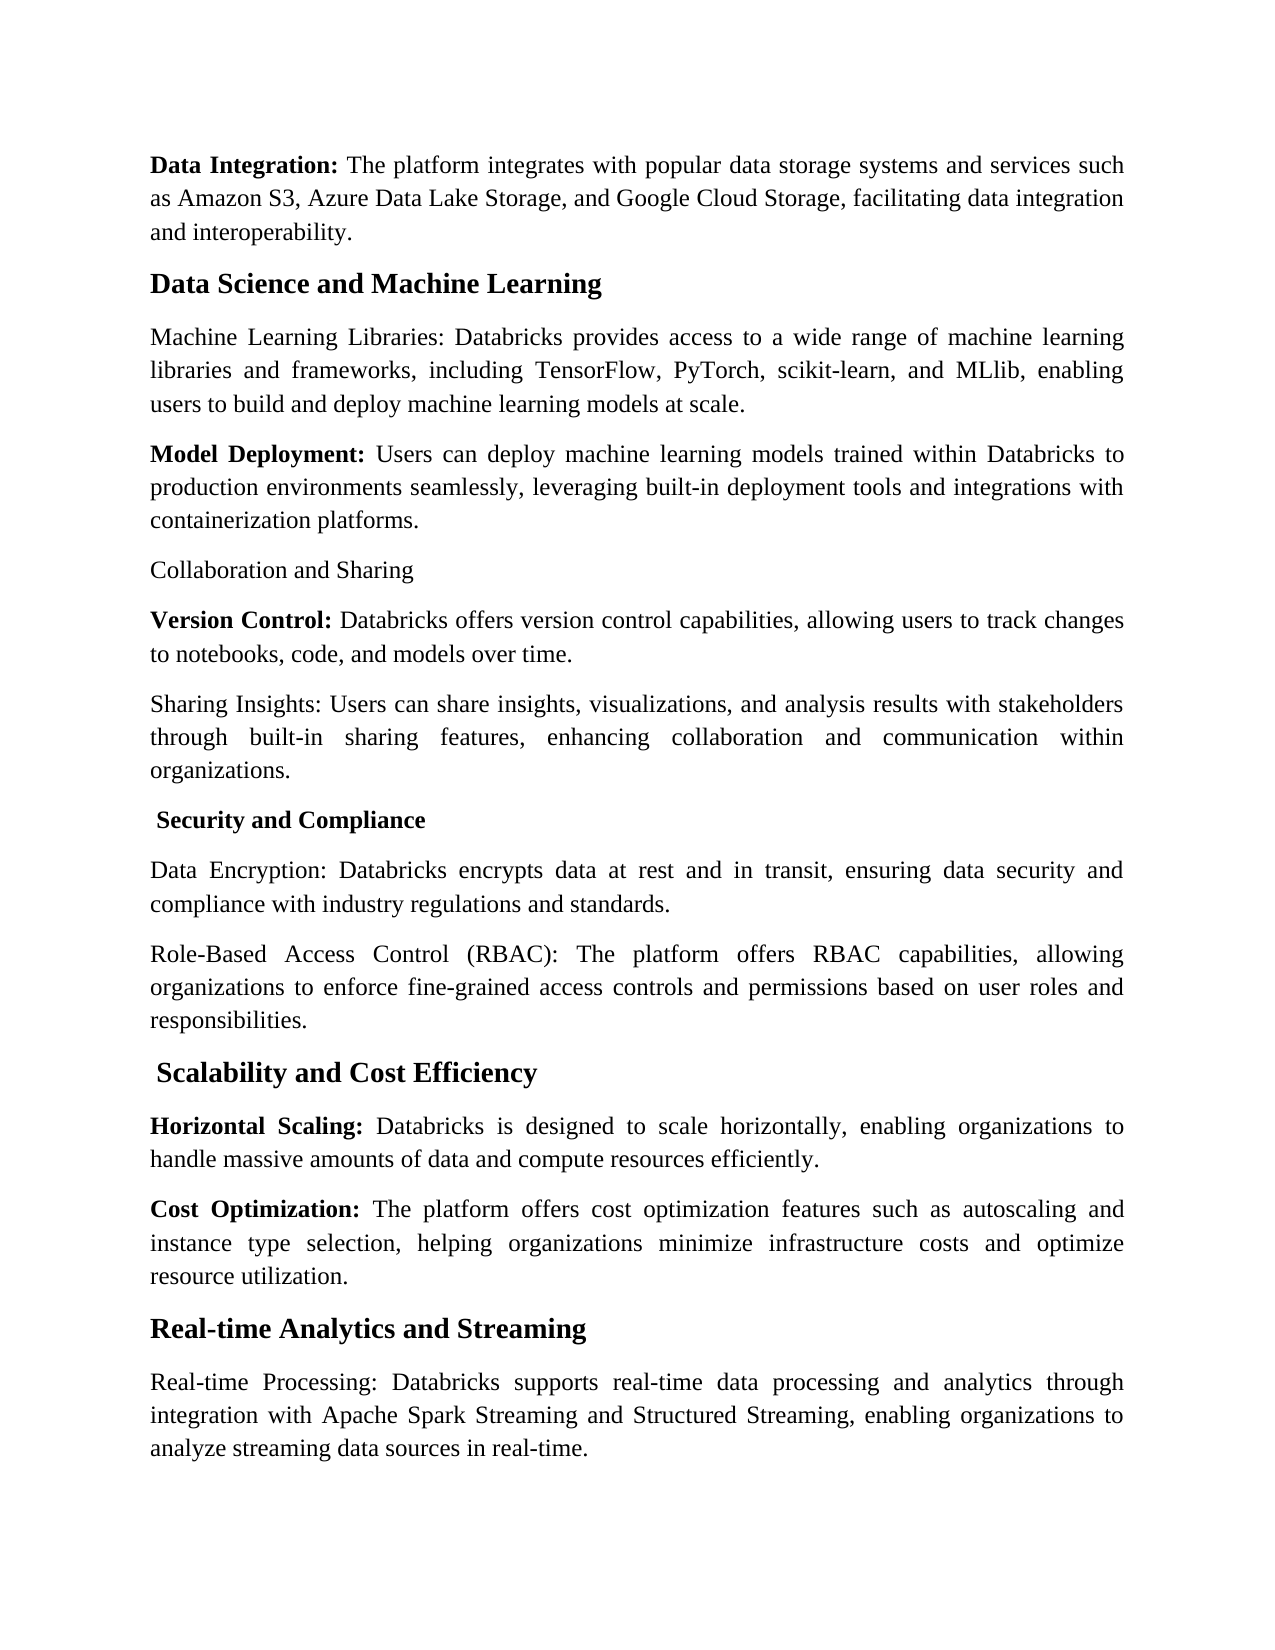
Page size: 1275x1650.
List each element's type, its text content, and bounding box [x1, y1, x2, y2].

text Role-Based Access Control (RBAC): The platform offers RBAC capabilities, allowing organizations to enforce fine-grained access controls and permissions based on user roles and responsibilities. [150, 939, 1125, 1034]
text Cost Optimization: The platform offers cost optimization features such as autoscaling and instance type selection, helping organizations minimize infrastructure costs and optimize resource utilization. [150, 1194, 1125, 1290]
text Real-time Analytics and Streaming [150, 1311, 1125, 1344]
text Machine Learning Libraries: Databricks provides access to a wide range of machine learning libraries and frameworks, including TensorFlow, PyTorch, scikit-learn, and MLlib, enabling users to build and deploy machine learning models at scale. [150, 322, 1125, 418]
text Data Integration: The platform integrates with popular data storage systems and services such as Amazon S3, Azure Data Lake Storage, and Google Cloud Storage, facilitating data integration and interoperability. [150, 150, 1125, 245]
text Data Encryption: Databricks encrypts data at rest and in transit, ensuring data security and compliance with industry regulations and standards. [150, 856, 1125, 918]
text Real-time Processing: Databricks supports real-time data processing and analytics through integration with Apache Spark Streaming and Structured Streaming, enabling organizations to analyze streaming data sources in real-time. [150, 1367, 1125, 1462]
text Security and Compliance [150, 806, 1125, 834]
text Model Deployment: Users can deploy machine learning models trained within Databricks to production environments seamlessly, leveraging built-in deployment tools and integrations with containerization platforms. [150, 439, 1125, 534]
text Horizontal Scaling: Databricks is designed to scale horizontally, enabling organizations to handle massive amounts of data and compute resources efficiently. [150, 1111, 1125, 1173]
text Collaboration and Sharing [150, 556, 1125, 584]
text Version Control: Databricks offers version control capabilities, allowing users to track changes to notebooks, code, and models over time. [150, 606, 1125, 668]
text Sharing Insights: Users can share insights, visualizations, and analysis results with stakeholders through built-in sharing features, enhancing collaboration and communication within organizations. [150, 689, 1125, 784]
text Data Science and Machine Learning [150, 267, 1125, 300]
text Scalability and Cost Efficiency [150, 1056, 1125, 1089]
